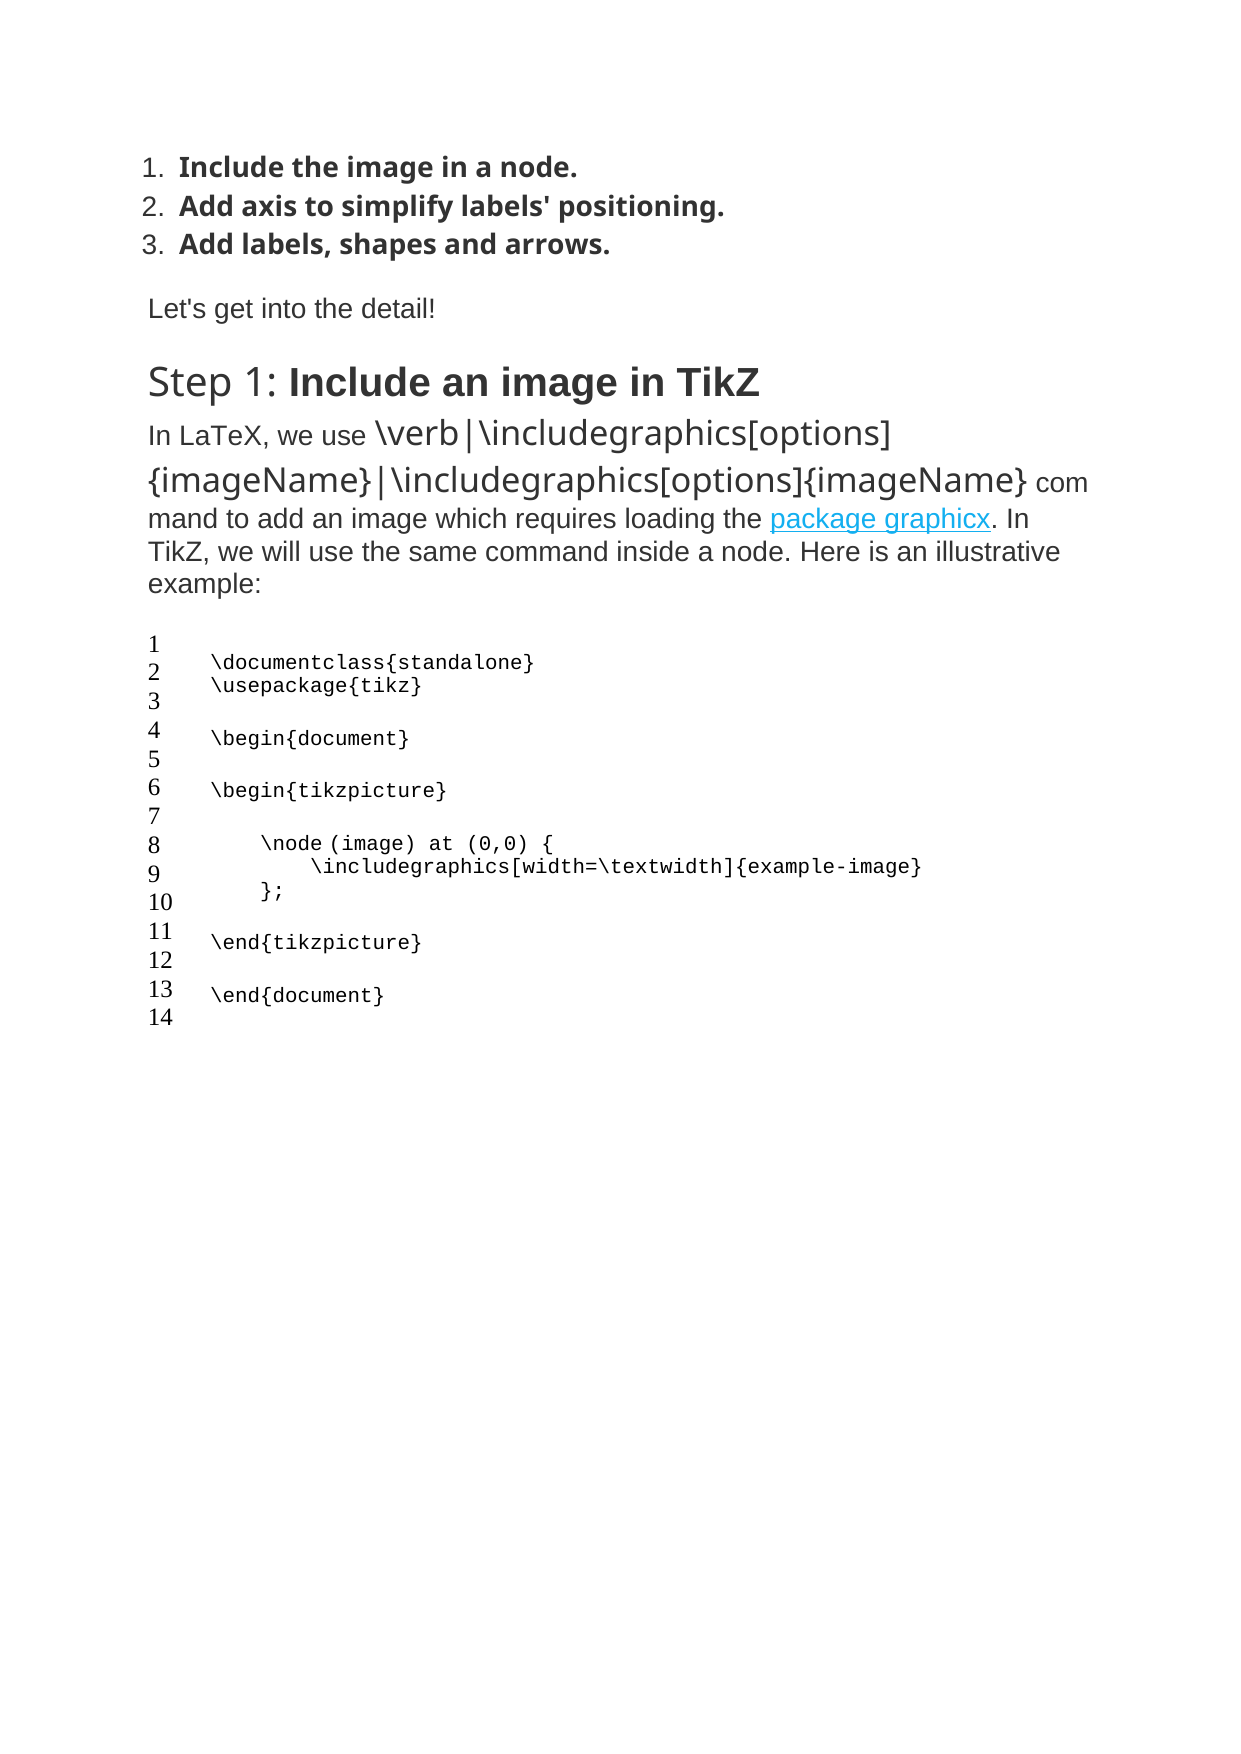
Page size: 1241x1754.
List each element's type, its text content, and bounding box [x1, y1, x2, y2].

list Include the image in a node. [141, 148, 1093, 186]
text Step 1: Include an image in TikZ [148, 353, 1093, 409]
text Let's get into the detail! [148, 292, 1093, 324]
list Add labels, shapes and arrows. [141, 224, 1093, 263]
table_header 1 2 3 4 5 6 7 8 9 10 11 12 13 14 [148, 629, 210, 1031]
table_header \documentclass{standalone} \usepackage{tikz} \begin{document} \begin{tikzpicture} \node (image) at (0,0) { \includegraphics[width=\textwidth]{example-image} }; \end{tikzpicture} \end{document} [210, 629, 1016, 1031]
text In LaTeX, we use \verb|\includegraphics[options]{imageName}|\includegraphics[options]{imageName} command to add an image which requires loading the package graphicx. In TikZ, we will use the same command inside a node. Here is an illustrative example: [148, 409, 1093, 599]
list Add axis to simplify labels' positioning. [141, 186, 1093, 224]
